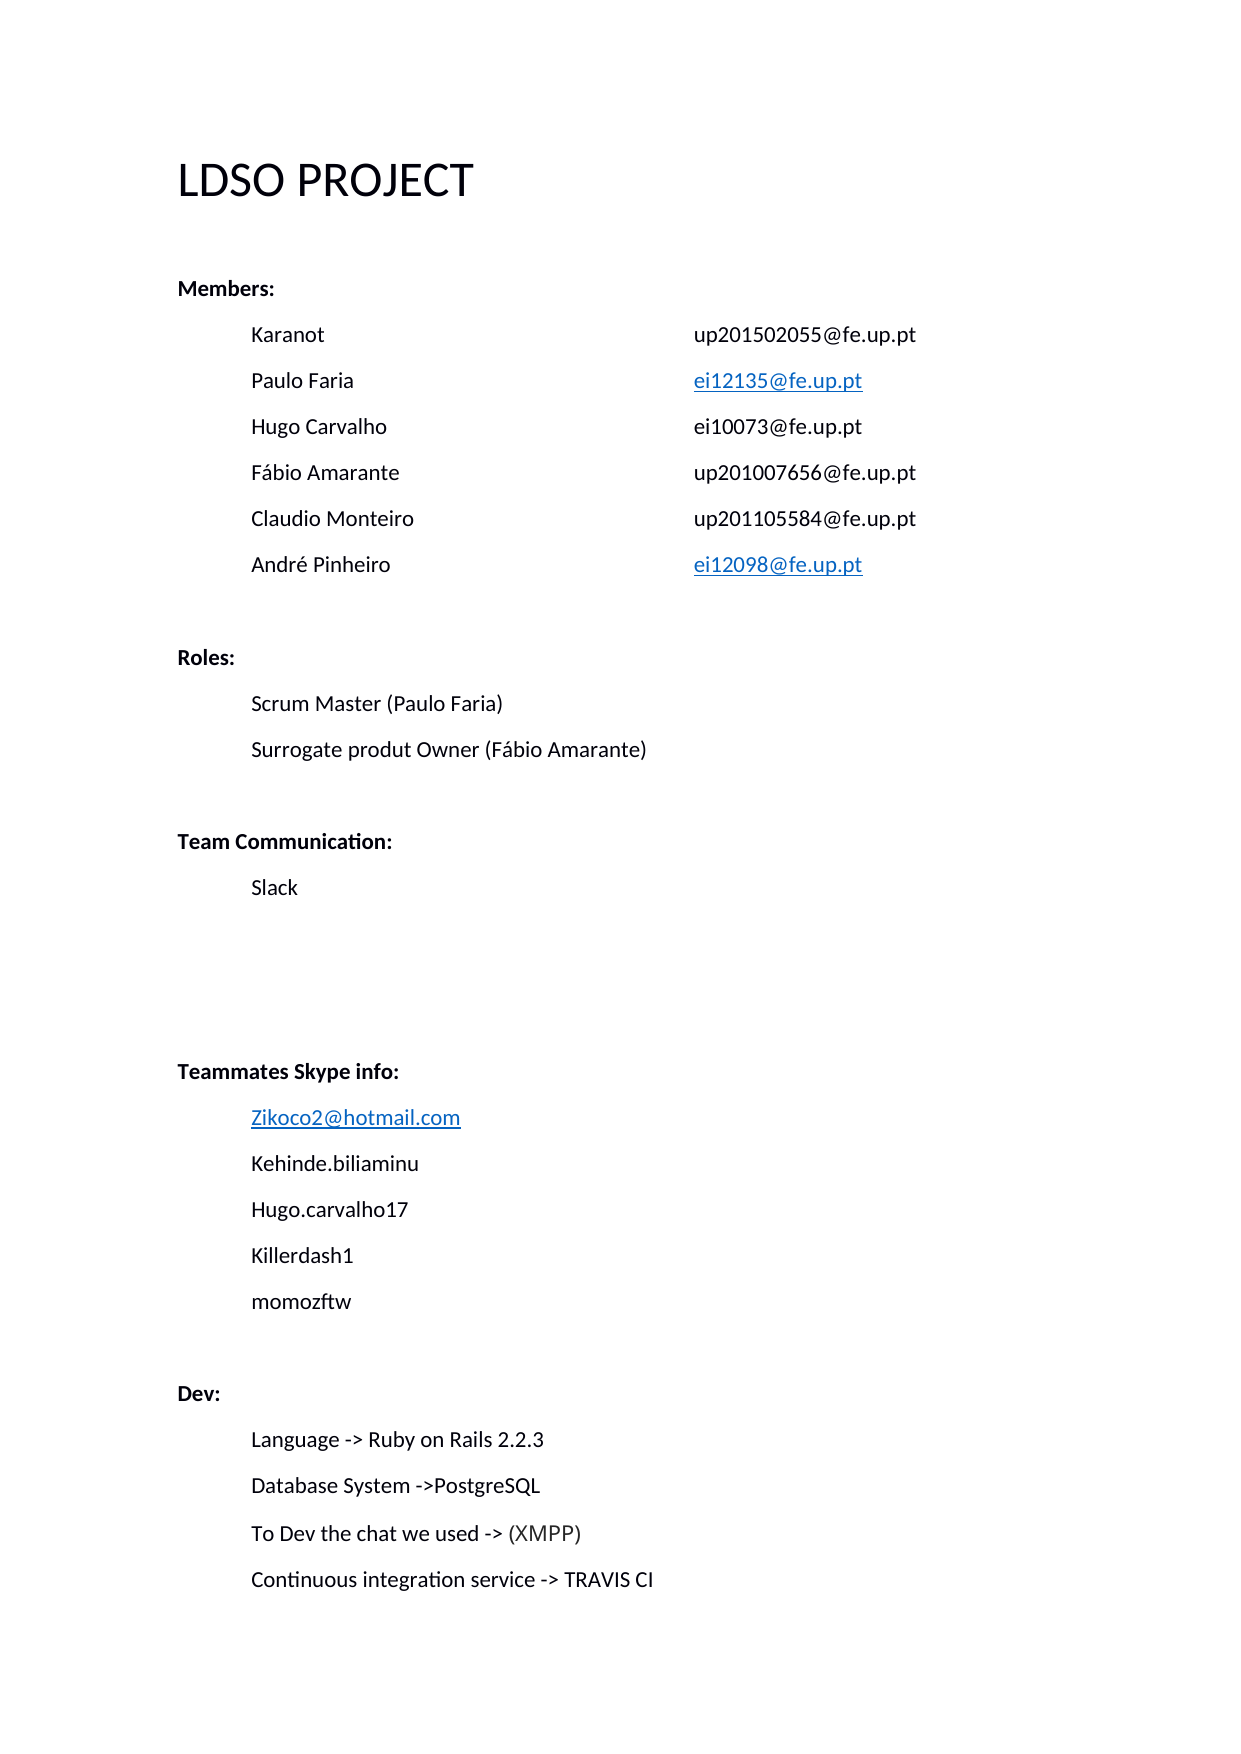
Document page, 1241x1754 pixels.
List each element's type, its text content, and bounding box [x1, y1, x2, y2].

text Paulo Faria ei12135@fe.up.pt [177, 366, 1063, 394]
text Language -> Ruby on Rails 2.2.3 [177, 1425, 1063, 1453]
text Team Communication: [177, 827, 1063, 855]
text Continuous integration service -> TRAVIS CI [177, 1565, 1063, 1593]
text To Dev the chat we used -> (XMPP) [177, 1517, 1063, 1547]
text LDSO PROJECT [177, 148, 1063, 209]
text Claudio Monteiro up201105584@fe.up.pt [177, 504, 1063, 533]
text Fábio Amarante up201007656@fe.up.pt [177, 458, 1063, 487]
text Karanot up201502055@fe.up.pt [177, 320, 1063, 348]
text Scrum Master (Paulo Faria) [177, 689, 1063, 717]
text Zikoco2@hotmail.com [177, 1103, 1063, 1131]
text André Pinheiro ei12098@fe.up.pt [177, 551, 1063, 579]
text Slack [177, 873, 1063, 901]
text Killerdash1 [177, 1241, 1063, 1269]
text Teammates Skype info: [177, 1057, 1063, 1085]
text Surrogate produt Owner (Fábio Amarante) [177, 735, 1063, 763]
text momozftw [177, 1287, 1063, 1315]
text Database System ->PostgreSQL [177, 1471, 1063, 1499]
text Hugo Carvalho ei10073@fe.up.pt [177, 412, 1063, 441]
text Roles: [177, 643, 1063, 671]
text Members: [177, 274, 1063, 302]
text Hugo.carvalho17 [177, 1195, 1063, 1223]
text Kehinde.biliaminu [177, 1149, 1063, 1177]
text Dev: [177, 1379, 1063, 1407]
